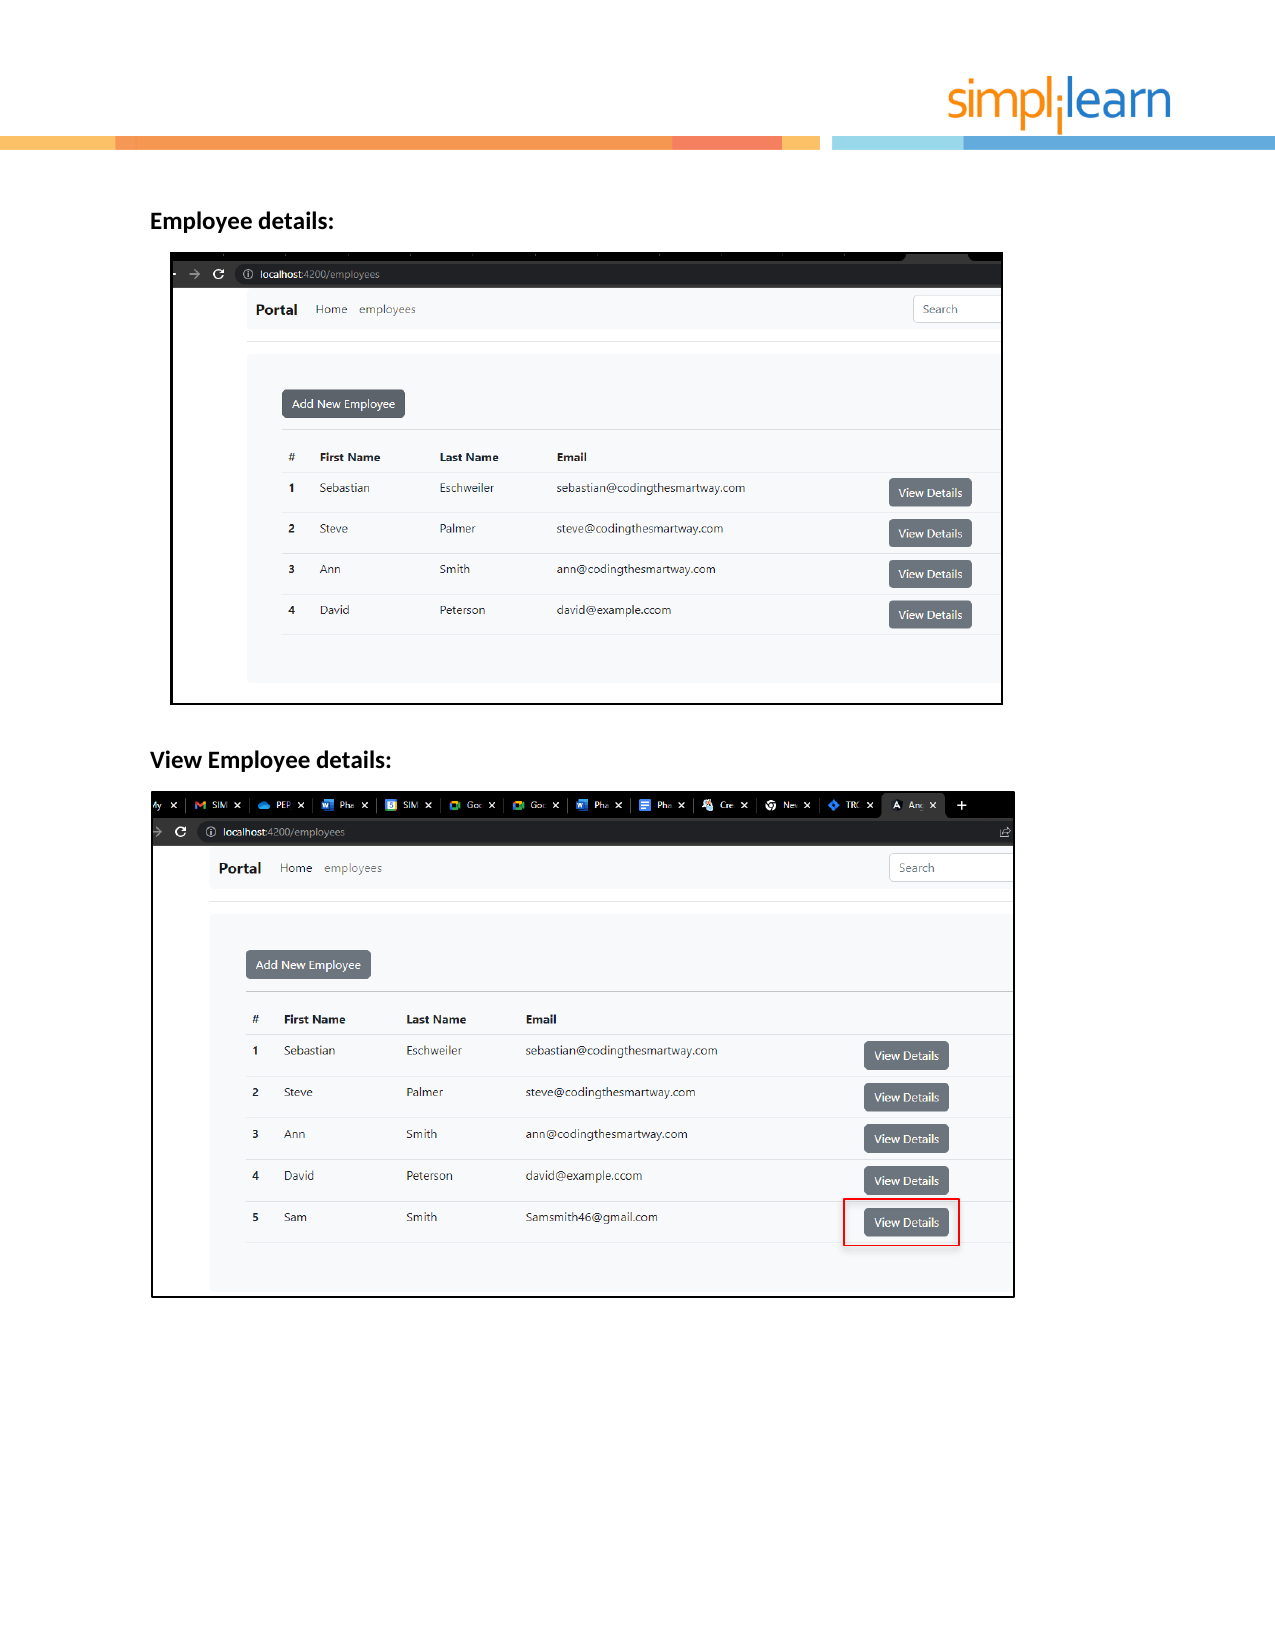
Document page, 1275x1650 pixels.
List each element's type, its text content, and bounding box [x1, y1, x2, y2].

text Employee details: [150, 206, 1125, 236]
picture [173, 254, 1001, 703]
picture [153, 793, 1013, 1296]
picture [0, 76, 1275, 150]
text View Employee details: [150, 744, 1125, 775]
